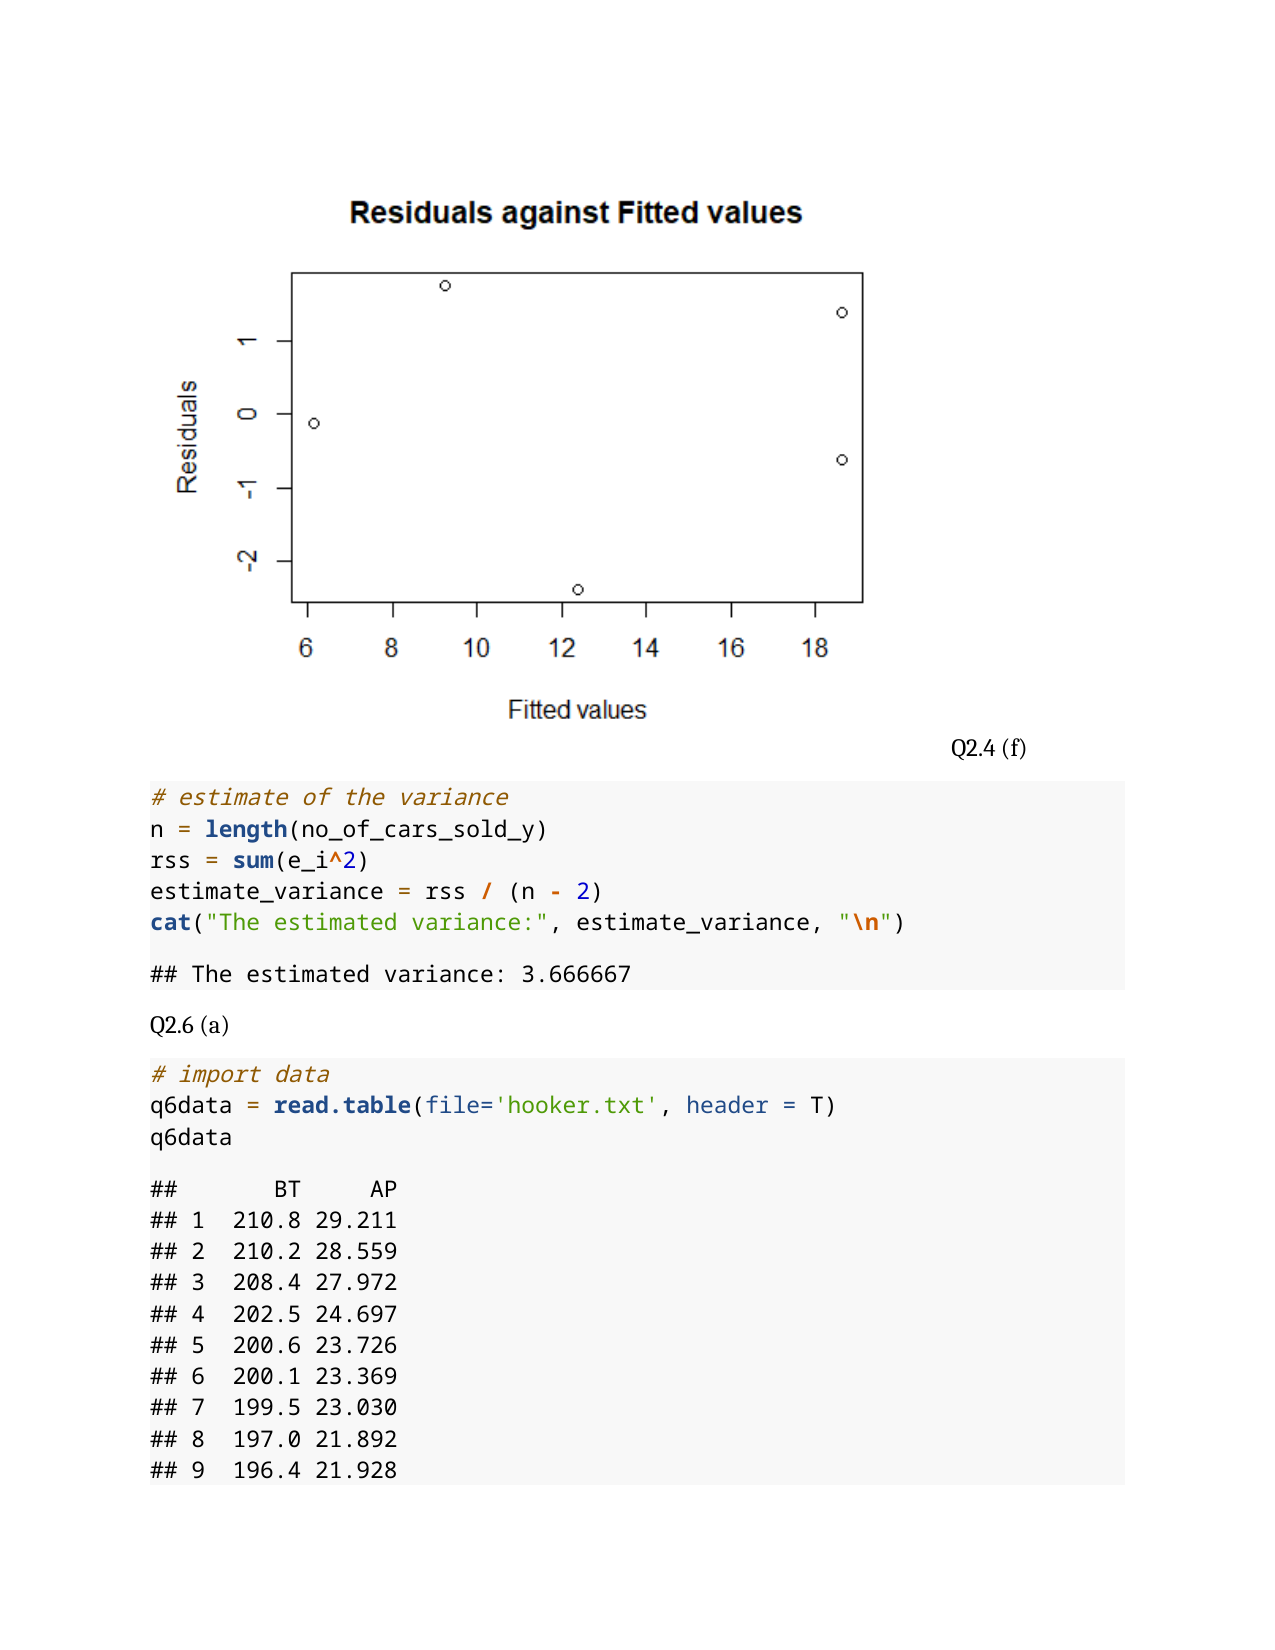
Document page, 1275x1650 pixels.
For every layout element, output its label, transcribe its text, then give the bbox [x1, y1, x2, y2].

text Q2.6 (a) [150, 1011, 1125, 1039]
picture [168, 150, 927, 757]
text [150, 1173, 1125, 1485]
text # import data q6data = read.table(file='hooker.txt', header = T) q6data [232, 1058, 1125, 1152]
text # estimate of the variance n = length(no_of_cars_sold_y) rss = sum(e_i^2) estimate_variance = rss / (n - 2) cat("The estimated variance:", estimate_variance, "\n") [370, 781, 1125, 938]
text ## The estimated variance: 3.666667 [150, 958, 1125, 990]
